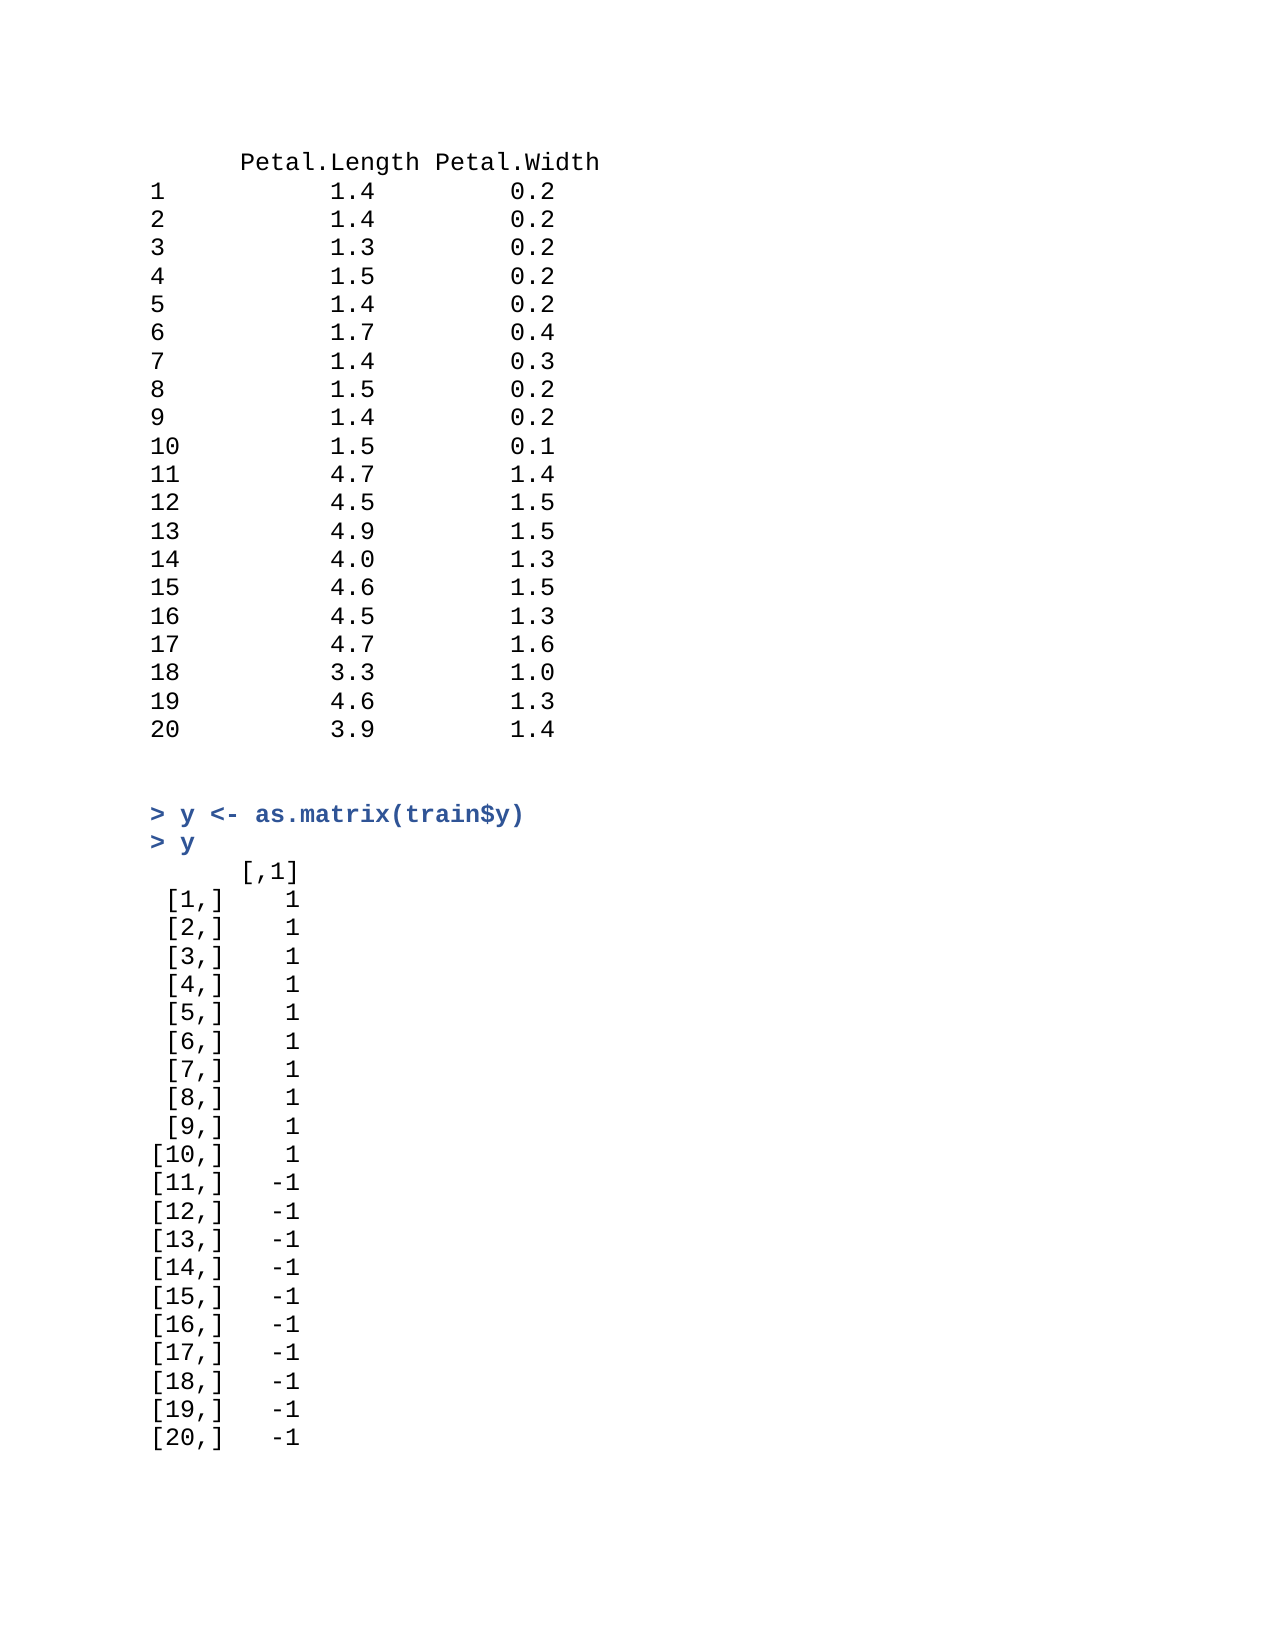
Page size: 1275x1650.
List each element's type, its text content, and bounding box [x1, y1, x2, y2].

text [12,] -1 [150, 1198, 1134, 1227]
text [4,] 1 [150, 972, 1134, 1000]
text Petal.Length Petal.Width [150, 150, 1134, 178]
text [5,] 1 [150, 1000, 1134, 1028]
text 6 1.7 0.4 [150, 320, 1134, 348]
text 15 4.6 1.5 [150, 575, 1134, 603]
text [15,] -1 [150, 1283, 1134, 1312]
text [8,] 1 [150, 1085, 1134, 1113]
text [16,] -1 [150, 1312, 1134, 1340]
text 2 1.4 0.2 [150, 207, 1134, 235]
text [6,] 1 [150, 1028, 1134, 1057]
text [19,] -1 [150, 1397, 1134, 1425]
text [17,] -1 [150, 1340, 1134, 1368]
text [9,] 1 [150, 1113, 1134, 1142]
text [1,] 1 [150, 887, 1134, 915]
text 13 4.9 1.5 [150, 518, 1134, 547]
text 1 1.4 0.2 [150, 178, 1134, 207]
text [14,] -1 [150, 1255, 1134, 1283]
text 7 1.4 0.3 [150, 348, 1134, 377]
text 8 1.5 0.2 [150, 377, 1134, 405]
text 18 3.3 1.0 [150, 660, 1134, 688]
text [18,] -1 [150, 1368, 1134, 1397]
text > y [150, 830, 1134, 858]
text 3 1.3 0.2 [150, 235, 1134, 263]
text 12 4.5 1.5 [150, 490, 1134, 518]
text 14 4.0 1.3 [150, 547, 1134, 575]
text [3,] 1 [150, 943, 1134, 972]
text > y <- as.matrix(train$y) [150, 802, 1134, 830]
text [20,] -1 [150, 1425, 1134, 1453]
text 5 1.4 0.2 [150, 292, 1134, 320]
text 20 3.9 1.4 [150, 717, 1134, 745]
text 4 1.5 0.2 [150, 263, 1134, 292]
text 19 4.6 1.3 [150, 688, 1134, 717]
text [11,] -1 [150, 1170, 1134, 1198]
text 9 1.4 0.2 [150, 405, 1134, 433]
text [13,] -1 [150, 1227, 1134, 1255]
text 11 4.7 1.4 [150, 462, 1134, 490]
text [,1] [150, 858, 1134, 887]
text 10 1.5 0.1 [150, 433, 1134, 462]
text [7,] 1 [150, 1057, 1134, 1085]
text [10,] 1 [150, 1142, 1134, 1170]
text 16 4.5 1.3 [150, 603, 1134, 632]
text [2,] 1 [150, 915, 1134, 943]
text 17 4.7 1.6 [150, 632, 1134, 660]
